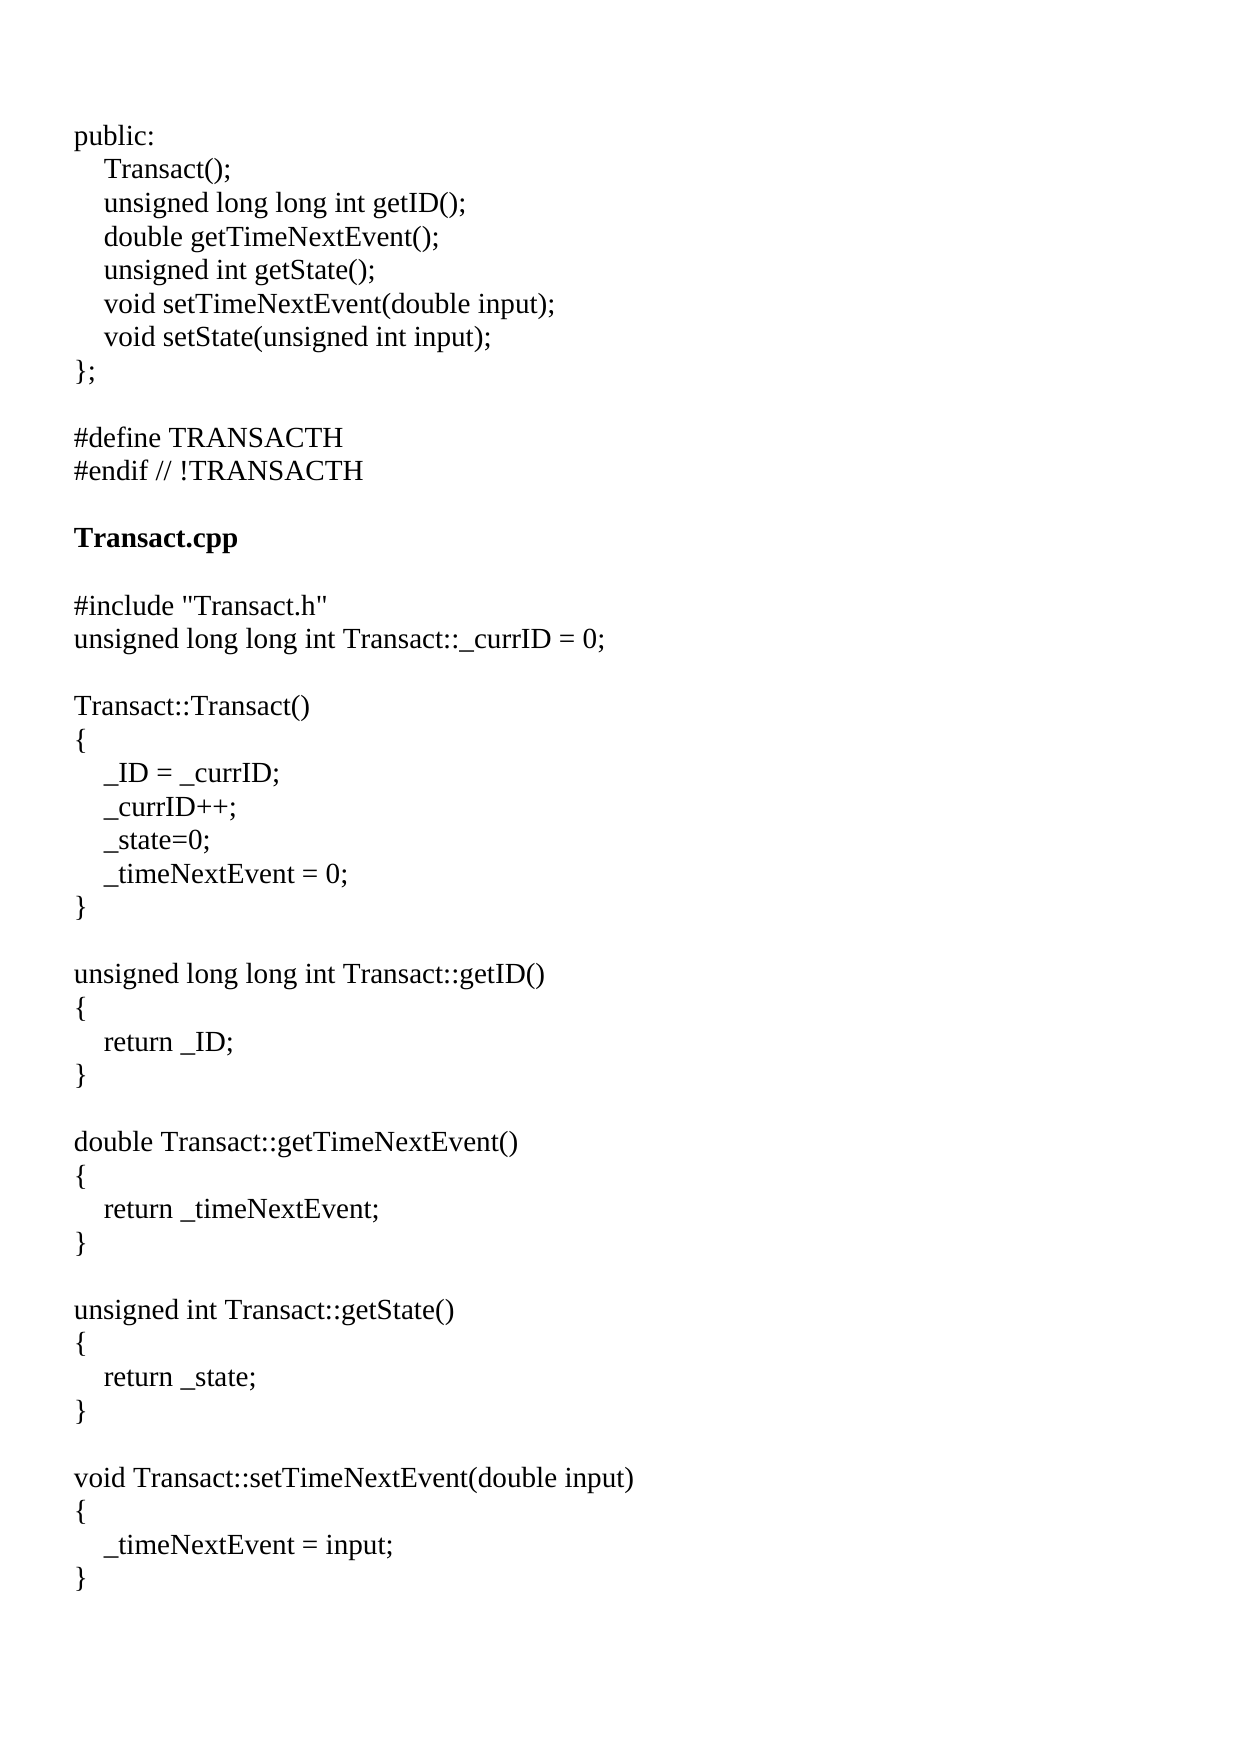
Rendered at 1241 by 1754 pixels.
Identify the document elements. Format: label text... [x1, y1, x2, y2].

text } [74, 1560, 1152, 1594]
text void Transact::setTimeNextEvent(double input) [74, 1460, 1152, 1493]
text _ID = _currID; [74, 755, 1152, 789]
text double Transact::getTimeNextEvent() [74, 1124, 1152, 1158]
text } [74, 1057, 1152, 1091]
text { [74, 1158, 1152, 1191]
text unsigned int Transact::getState() [74, 1292, 1152, 1326]
text unsigned int getState(); [74, 252, 1152, 286]
text Transact::Transact() [74, 688, 1152, 722]
text } [74, 1393, 1152, 1426]
text unsigned long long int getID(); [74, 185, 1152, 219]
text double getTimeNextEvent(); [74, 219, 1152, 252]
text _currID++; [74, 789, 1152, 822]
text unsigned long long int Transact::getID() [74, 957, 1152, 990]
text _state=0; [74, 822, 1152, 856]
text Transact.cpp [74, 521, 1152, 554]
text } [74, 889, 1152, 923]
text return _timeNextEvent; [74, 1191, 1152, 1225]
text #define TRANSACTH [74, 420, 1152, 453]
text return _ID; [74, 1024, 1152, 1057]
text { [74, 1493, 1152, 1527]
text { [74, 990, 1152, 1024]
text public: [74, 118, 1152, 152]
text _timeNextEvent = 0; [74, 856, 1152, 889]
text void setTimeNextEvent(double input); [74, 286, 1152, 319]
text #include "Transact.h" [74, 588, 1152, 621]
text } [74, 1225, 1152, 1258]
text unsigned long long int Transact::_currID = 0; [74, 621, 1152, 655]
text }; [74, 353, 1152, 386]
text { [74, 1326, 1152, 1359]
text _timeNextEvent = input; [74, 1527, 1152, 1560]
text { [74, 722, 1152, 755]
text void setState(unsigned int input); [74, 319, 1152, 353]
text #endif // !TRANSACTH [74, 453, 1152, 487]
text return _state; [74, 1359, 1152, 1393]
text Transact(); [74, 152, 1152, 185]
